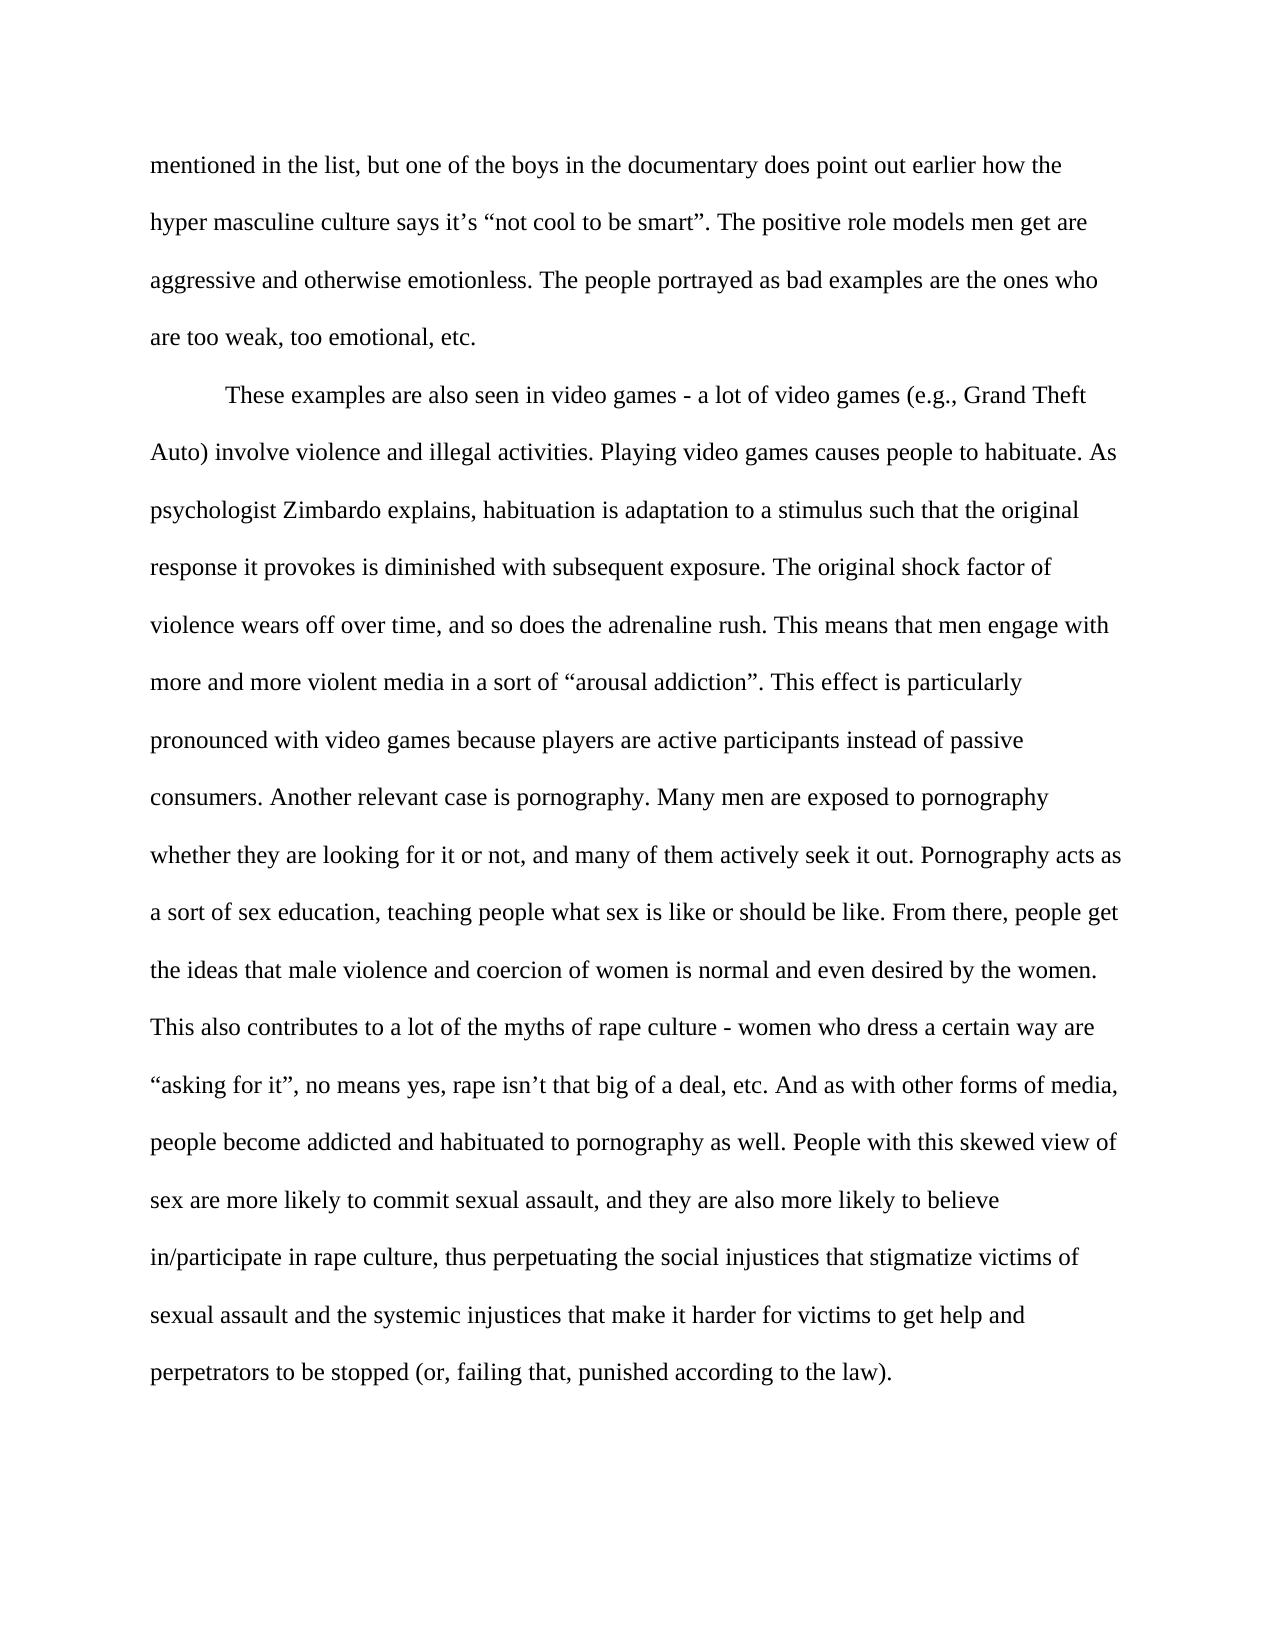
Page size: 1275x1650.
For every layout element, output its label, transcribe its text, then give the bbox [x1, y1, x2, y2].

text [150, 150, 1125, 351]
text These examples are also seen in video games - a lot of video games (e.g., Grand Theft Auto) involve violence and illegal activities. Playing video games causes people to habituate. As psychologist Zimbardo explains, habituation is adaptation to a stimulus such that the original response it provokes is diminished with subsequent exposure. The original shock factor of violence wears off over time, and so does the adrenaline rush. This means that men engage with more and more violent media in a sort of “arousal addiction”. This effect is particularly pronounced with video games because players are active participants instead of passive consumers. Another relevant case is pornography. Many men are exposed to pornography whether they are looking for it or not, and many of them actively seek it out. Pornography acts as a sort of sex education, teaching people what sex is like or should be like. From there, people get the ideas that male violence and coercion of women is normal and even desired by the women. This also contributes to a lot of the myths of rape culture - women who dress a certain way are “asking for it”, no means yes, rape isn’t that big of a deal, etc. And as with other forms of media, people become addicted and habituated to pornography as well. People with this skewed view of sex are more likely to commit sexual assault, and they are also more likely to believe in/participate in rape culture, thus perpetuating the social injustices that stigmatize victims of sexual assault and the systemic injustices that make it harder for victims to get help and perpetrators to be stopped (or, failing that, punished according to the law). [150, 380, 1125, 1386]
